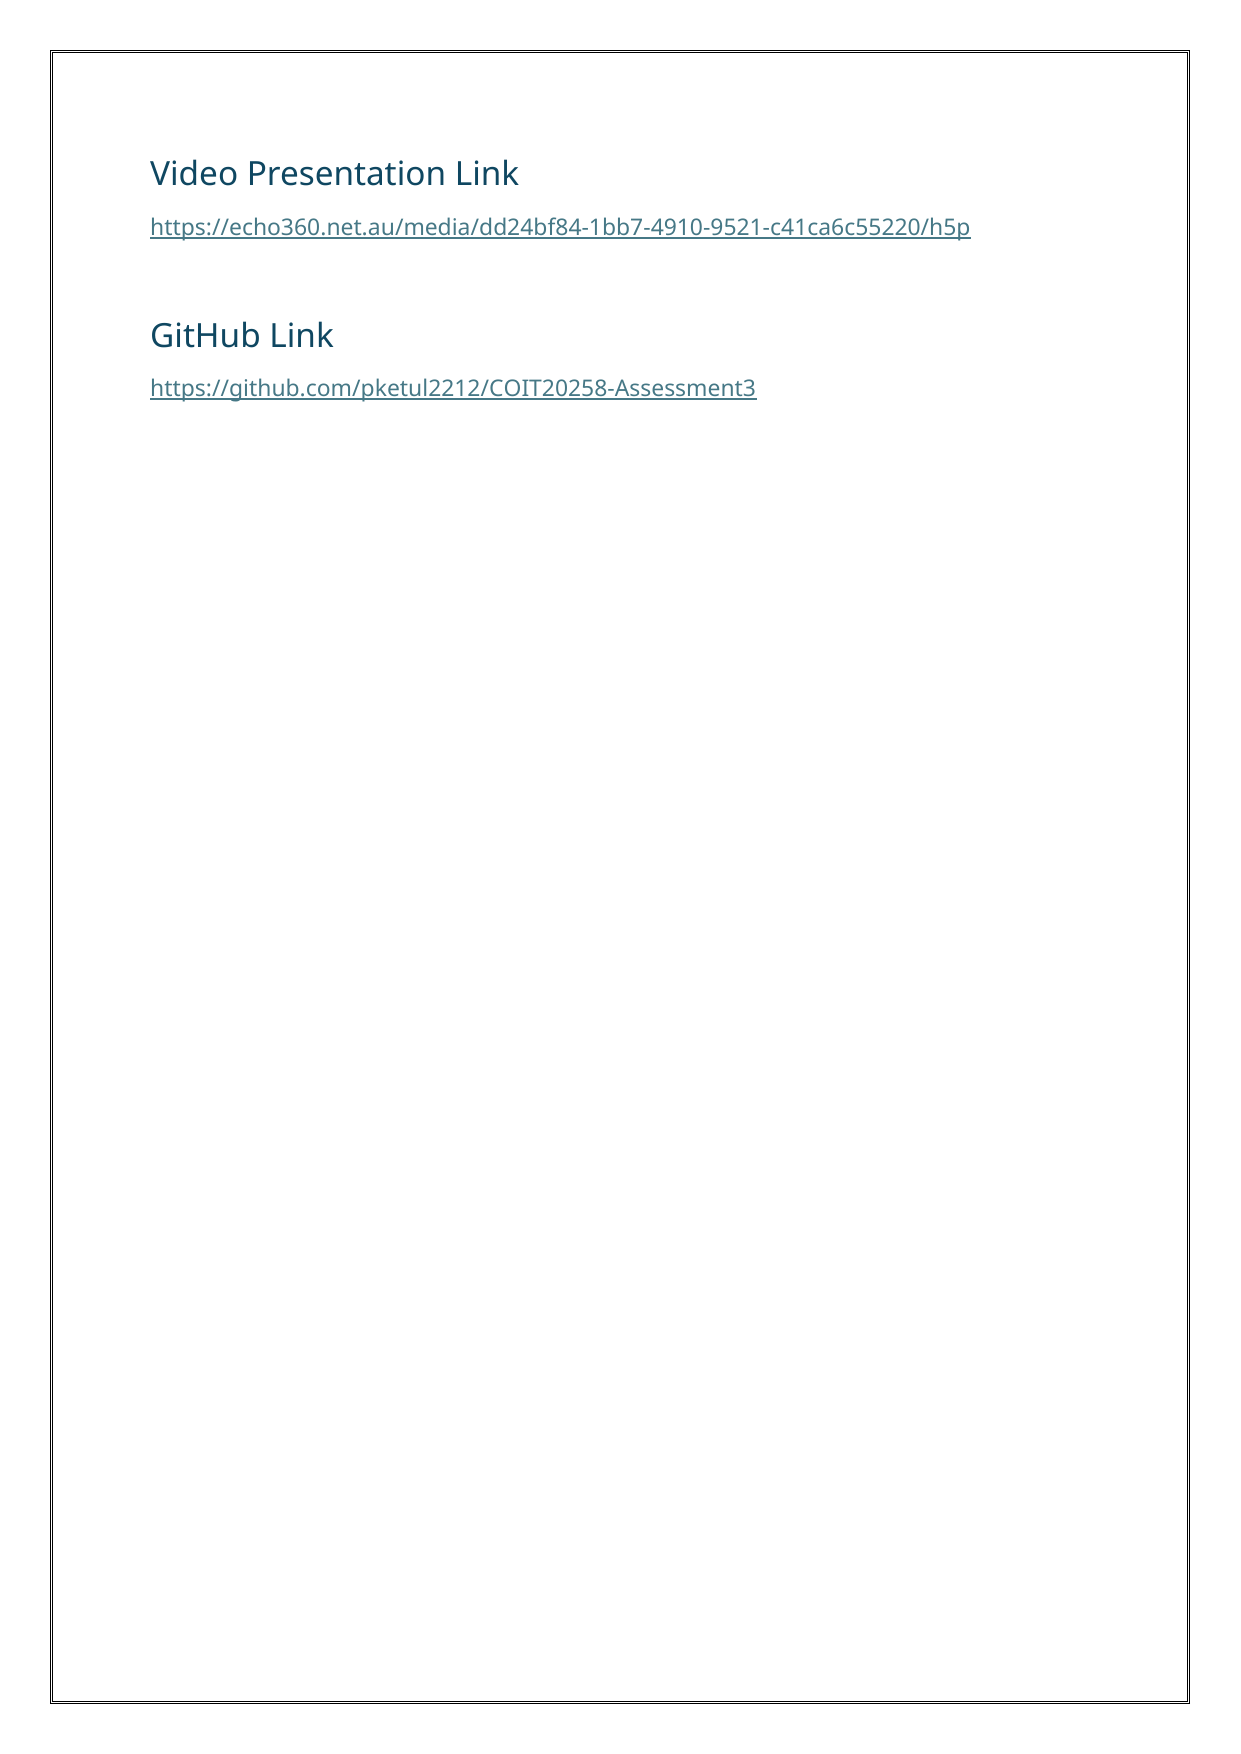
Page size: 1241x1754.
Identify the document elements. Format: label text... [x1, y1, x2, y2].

subtitle Video Presentation Link [150, 150, 1090, 195]
text https://echo360.net.au/media/dd24bf84-1bb7-4910-9521-c41ca6c55220/h5p [150, 211, 1090, 242]
subtitle GitHub Link [150, 311, 1090, 357]
text https://github.com/pketul2212/COIT20258-Assessment3 [150, 372, 1090, 403]
